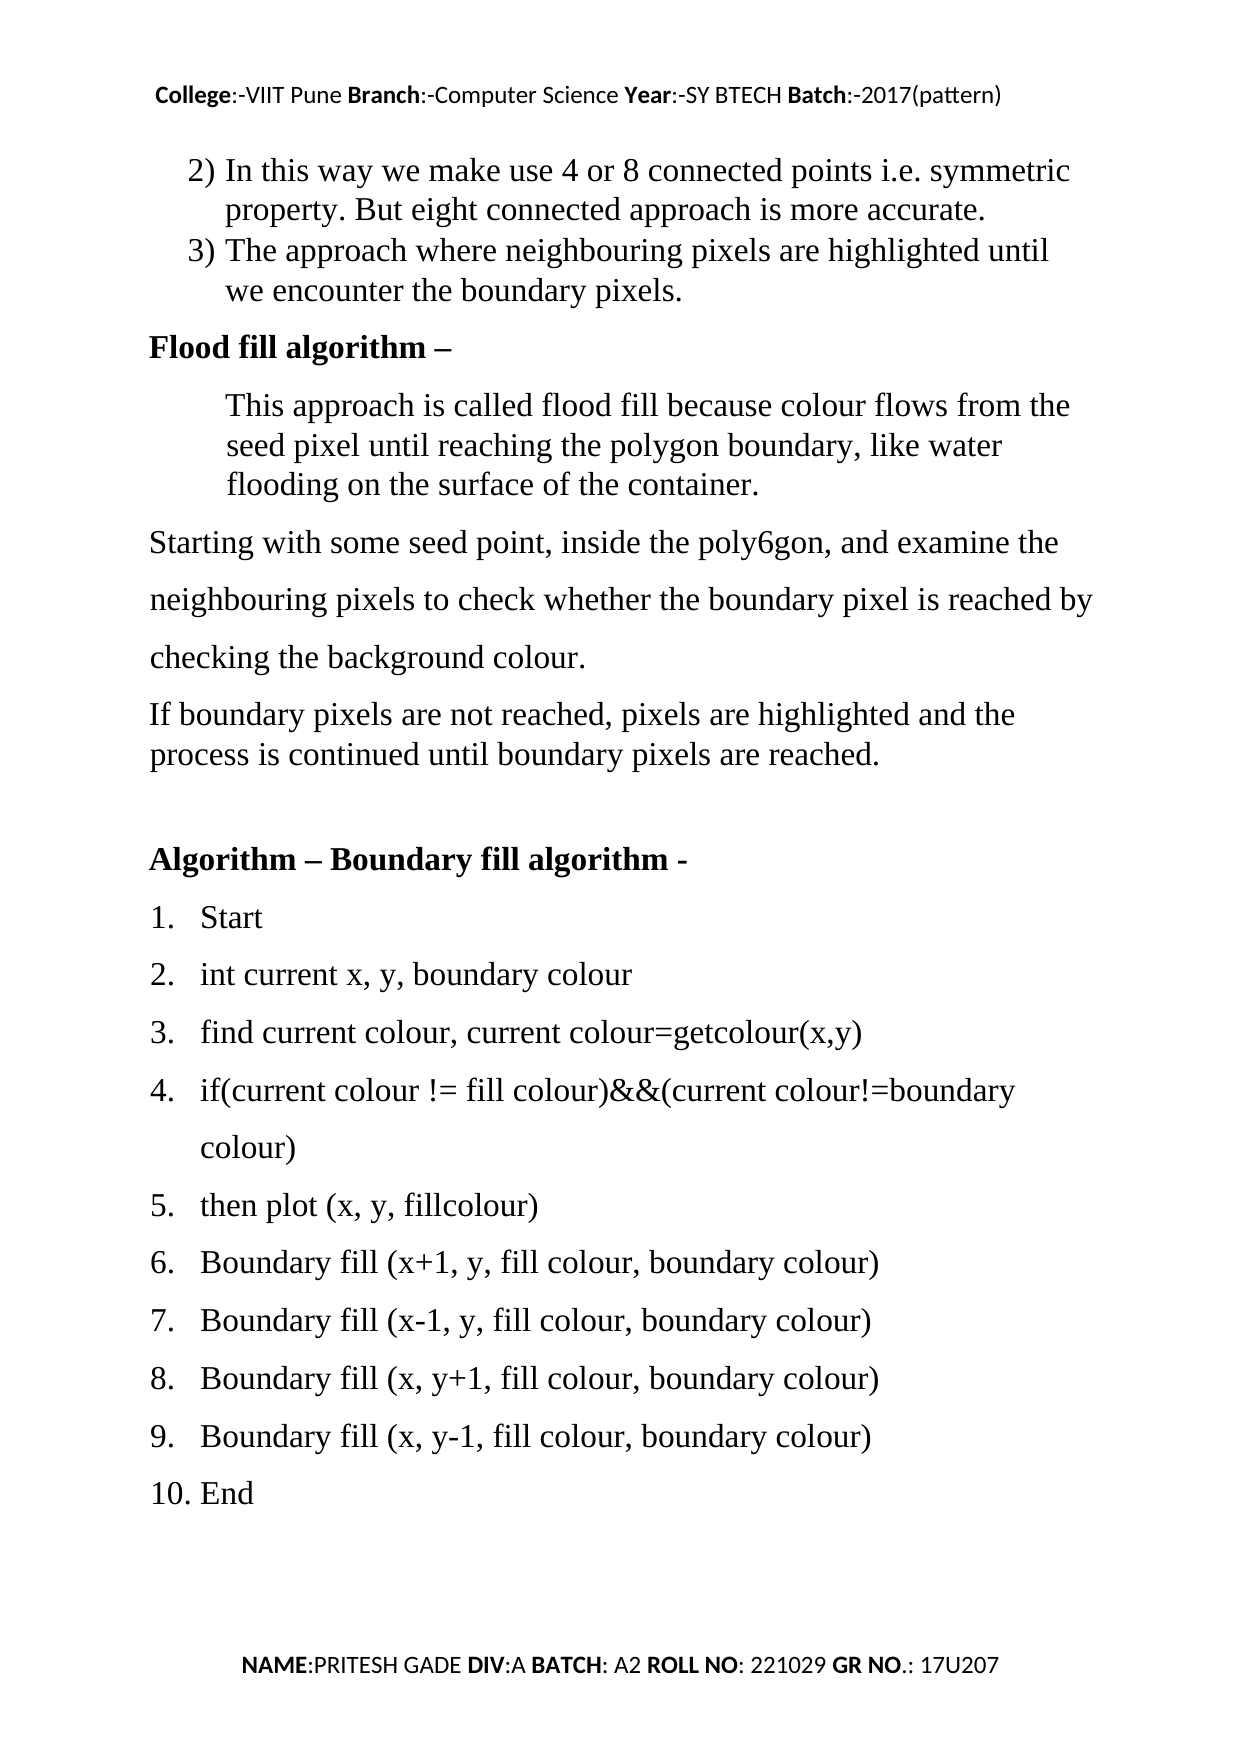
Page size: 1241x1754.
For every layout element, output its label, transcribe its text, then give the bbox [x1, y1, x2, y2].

list Boundary fill (x-1, y, fill colour, boundary colour) [150, 1300, 1093, 1339]
list Start [150, 897, 1093, 935]
list The approach where neighbouring pixels are highlighted until we encounter the boundary pixels. [187, 230, 1093, 308]
list Boundary fill (x, y+1, fill colour, boundary colour) [150, 1358, 1093, 1396]
list then plot (x, y, fillcolour) [150, 1185, 1093, 1223]
list Boundary fill (x+1, y, fill colour, boundary colour) [150, 1243, 1093, 1281]
list End [150, 1473, 1093, 1512]
text If boundary pixels are not reached, pixels are highlighted and the process is continued until boundary pixels are reached. [148, 694, 1093, 772]
list if(current colour != fill colour)&&(current colour!=boundary colour) [150, 1070, 1093, 1166]
list find current colour, current colour=getcolour(x,y) [150, 1012, 1093, 1051]
text Starting with some seed point, inside the poly6gon, and examine the neighbouring pixels to check whether the boundary pixel is reached by checking the background colour. [148, 522, 1093, 675]
text This approach is called flood fill because colour flows from the seed pixel until reaching the polygon boundary, like water flooding on the surface of the container. [225, 385, 1093, 503]
subtitle Flood fill algorithm – [148, 328, 862, 366]
list int current x, y, boundary colour [150, 954, 1093, 993]
list In this way we make use 4 or 8 connected points i.e. symmetric property. But eight connected approach is more accurate. [187, 150, 1093, 228]
list Boundary fill (x, y-1, fill colour, boundary colour) [150, 1416, 1093, 1454]
subtitle Algorithm – Boundary fill algorithm - [148, 839, 862, 877]
